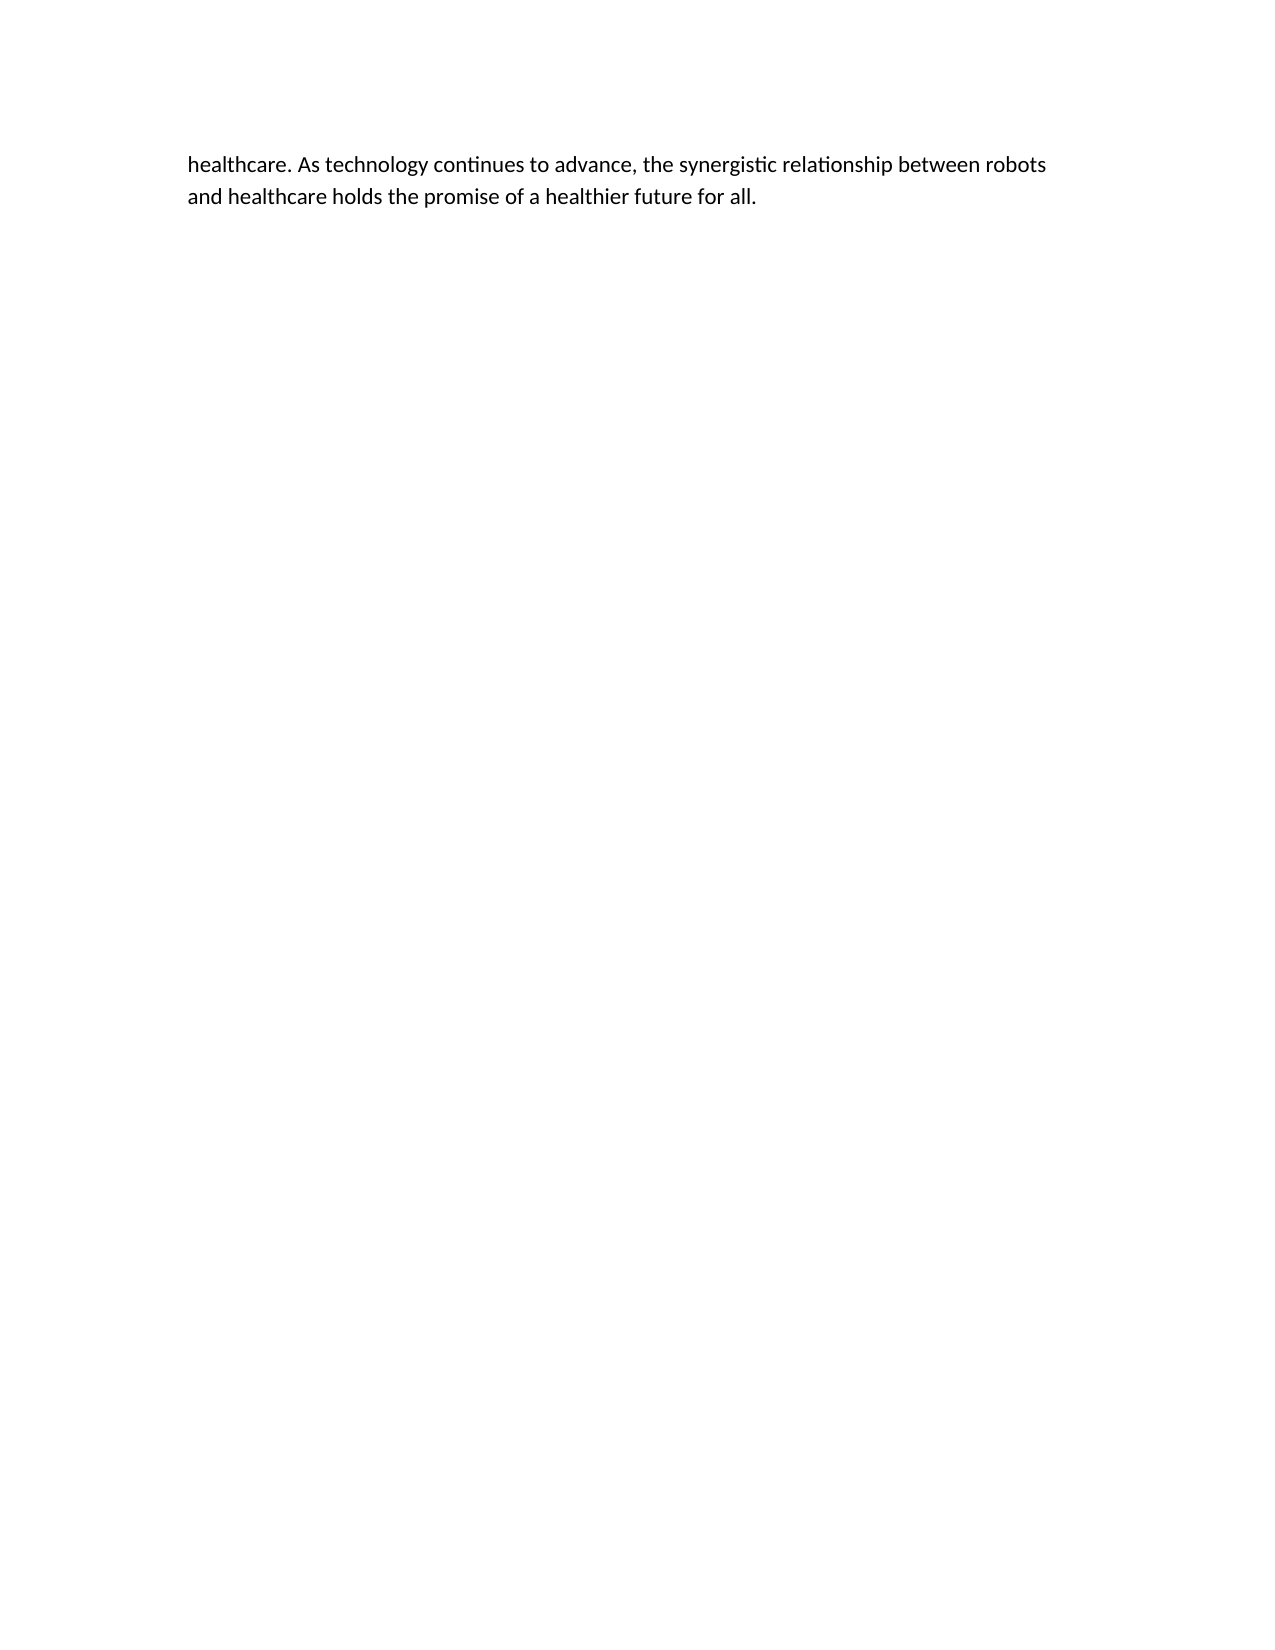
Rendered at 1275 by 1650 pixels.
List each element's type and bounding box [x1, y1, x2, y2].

text [187, 150, 1087, 210]
